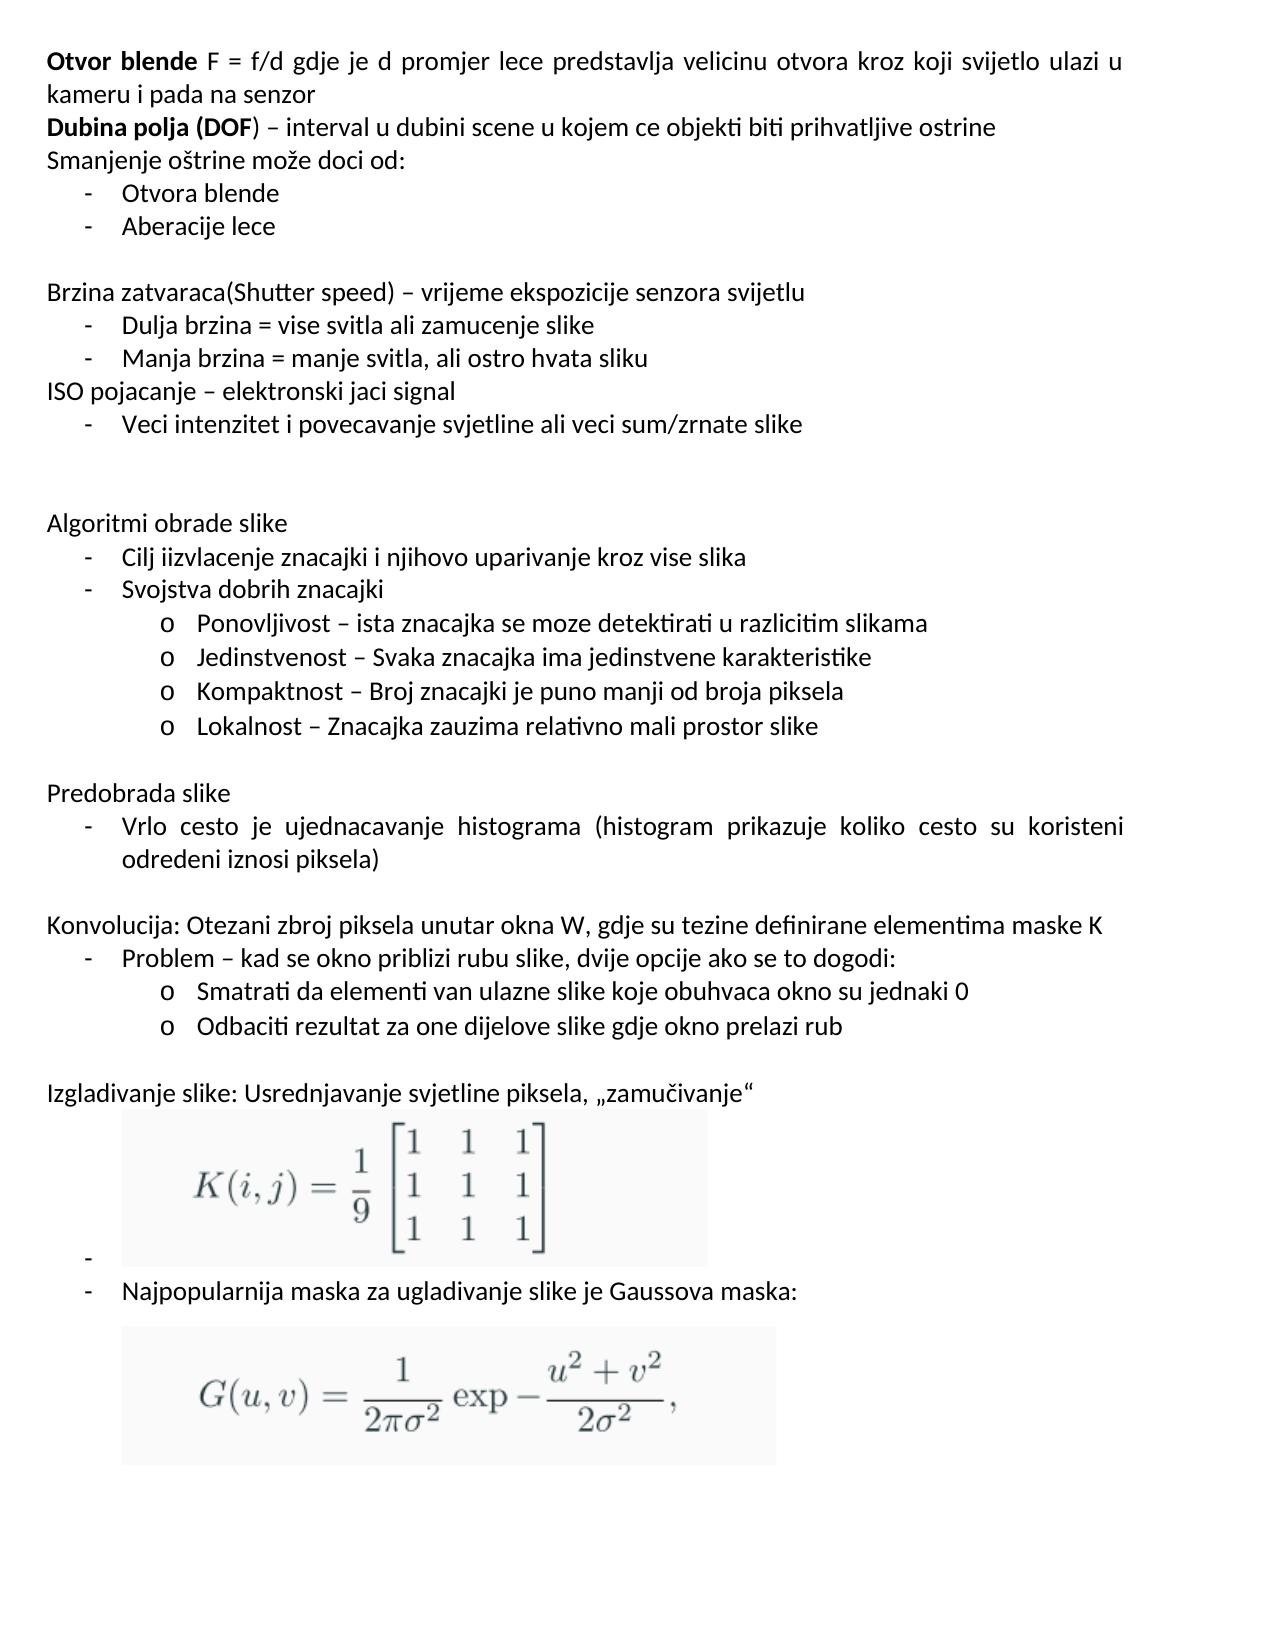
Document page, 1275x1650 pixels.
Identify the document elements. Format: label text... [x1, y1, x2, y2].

text Algoritmi obrade slike [47, 507, 1125, 540]
text Konvolucija: Otezani zbroj piksela unutar okna W, gdje su tezine definirane elementima maske K [47, 908, 1125, 941]
list Lokalnost – Znacajka zauzima relativno mali prostor slike [159, 709, 1125, 743]
picture [121, 1109, 708, 1267]
list Svojstva dobrih znacajki [84, 573, 1125, 606]
list Najpopularnija maska za ugladivanje slike je Gaussova maska: [84, 1274, 1125, 1307]
list Veci intenzitet i povecavanje svjetline ali veci sum/zrnate slike [84, 408, 1125, 441]
list Cilj iizvlacenje znacajki i njihovo uparivanje kroz vise slika [84, 540, 1125, 573]
list Dulja brzina = vise svitla ali zamucenje slike [84, 308, 1125, 342]
list Vrlo cesto je ujednacavanje histograma (histogram prikazuje koliko cesto su koristeni odredeni iznosi piksela) [84, 809, 1125, 875]
text Izgladivanje slike: Usrednjavanje svjetline piksela, „zamučivanje“ [47, 1076, 1125, 1109]
list Kompaktnost – Broj znacajki je puno manji od broja piksela [159, 674, 1125, 709]
list Aberacije lece [84, 209, 1125, 242]
list Problem – kad se okno priblizi rubu slike, dvije opcije ako se to dogodi: [84, 941, 1125, 974]
list Odbaciti rezultat za one dijelove slike gdje okno prelazi rub [159, 1009, 1125, 1043]
text Predobrada slike [47, 776, 1125, 809]
list Jedinstvenost – Svaka znacajka ima jedinstvene karakteristike [159, 640, 1125, 674]
text Smanjenje oštrine može doci od: [47, 143, 1125, 176]
picture [121, 1326, 777, 1465]
text Dubina polja (DOF) – interval u dubini scene u kojem ce objekti biti prihvatljive ostrine [47, 110, 1125, 143]
list Smatrati da elementi van ulazne slike koje obuhvaca okno su jednaki 0 [159, 974, 1125, 1009]
list Otvora blende [84, 176, 1125, 209]
text Otvor blende F = f/d gdje je d promjer lece predstavlja velicinu otvora kroz koji svijetlo ulazi u kameru i pada na senzor [47, 44, 1125, 110]
text Brzina zatvaraca(Shutter speed) – vrijeme ekspozicije senzora svijetlu [47, 276, 1125, 308]
list Ponovljivost – ista znacajka se moze detektirati u razlicitim slikama [159, 606, 1125, 640]
list Manja brzina = manje svitla, ali ostro hvata sliku [84, 342, 1125, 374]
text ISO pojacanje – elektronski jaci signal [47, 374, 1125, 408]
